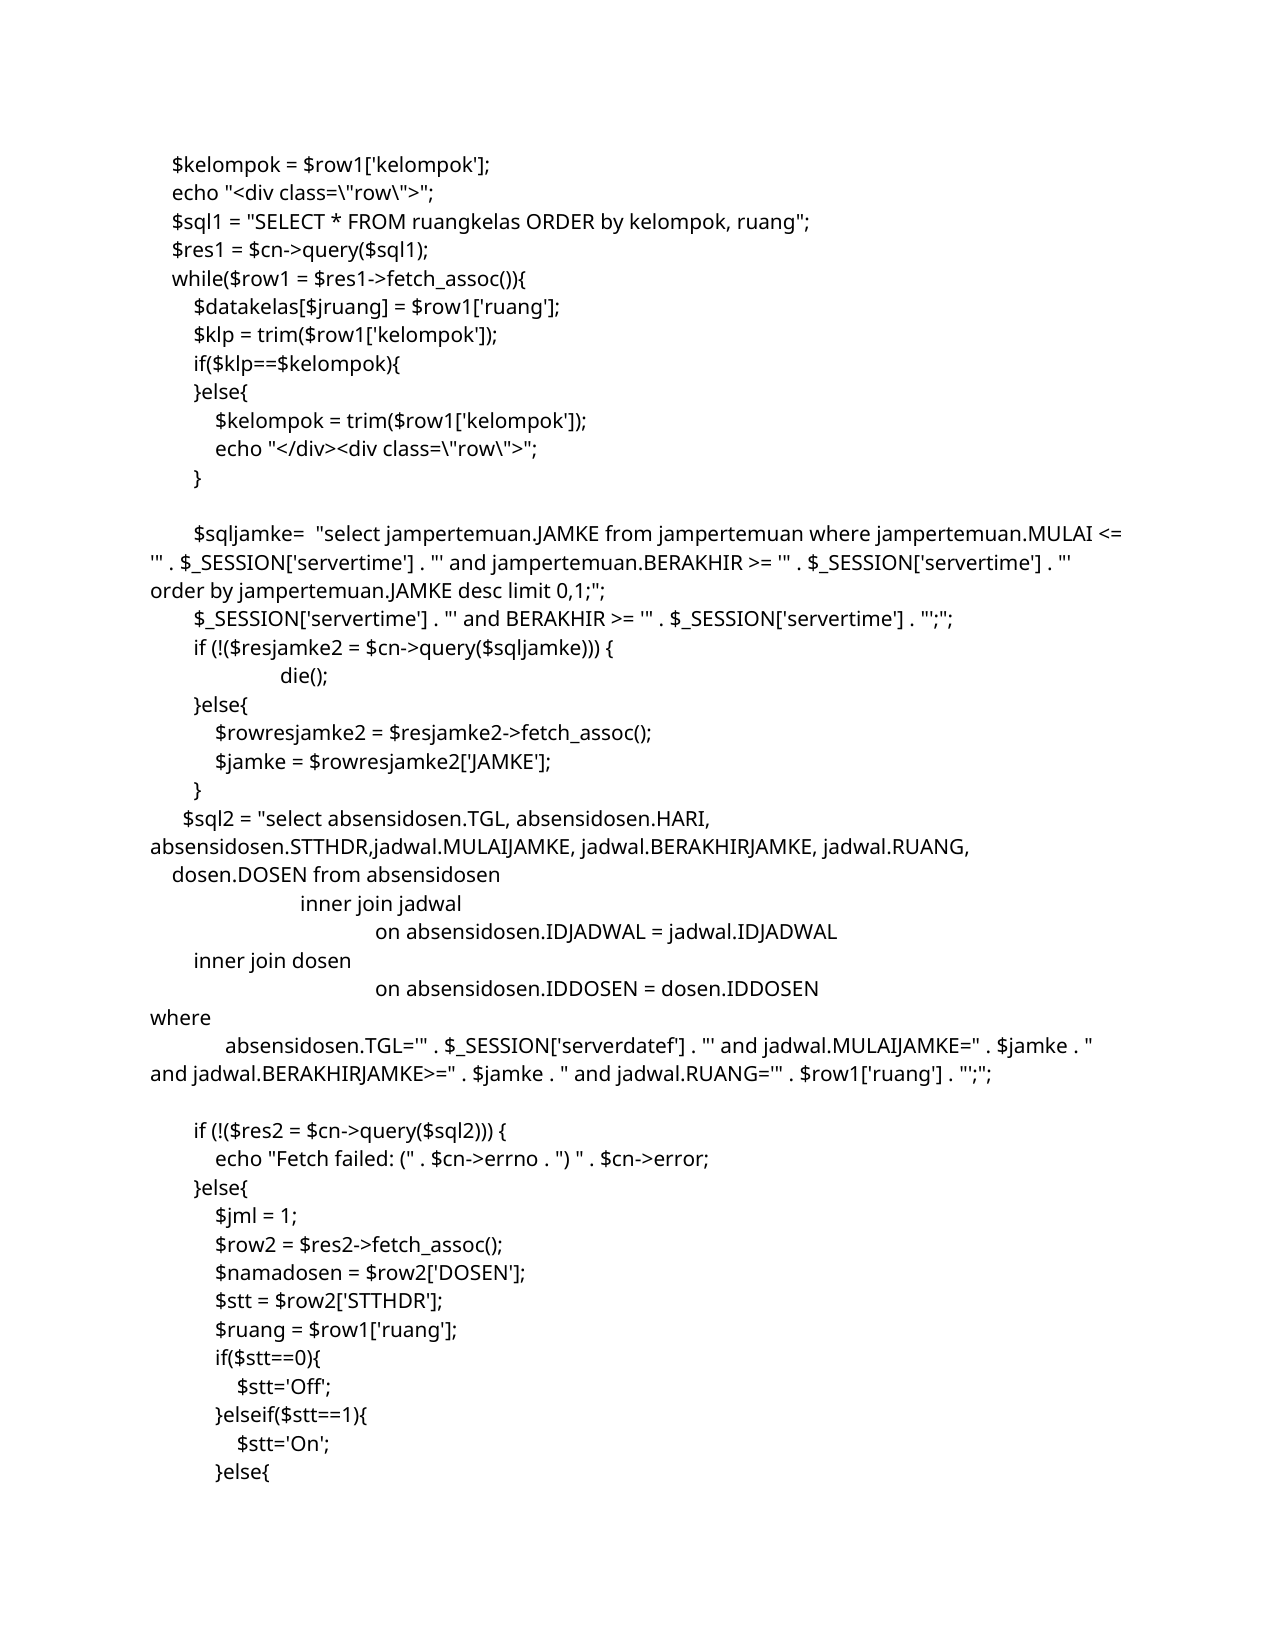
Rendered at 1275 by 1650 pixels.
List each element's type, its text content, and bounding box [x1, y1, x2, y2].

text $sql2 = "select absensidosen.TGL, absensidosen.HARI, absensidosen.STTHDR,jadwal.MULAIJAMKE, jadwal.BERAKHIRJAMKE, jadwal.RUANG, [150, 804, 1125, 861]
text inner join jadwal [150, 889, 1125, 917]
text $klp = trim($row1['kelompok']); [150, 321, 1125, 349]
text $ruang = $row1['ruang']; [150, 1315, 1125, 1343]
text order by jampertemuan.JAMKE desc limit 0,1;"; [150, 576, 1125, 604]
text $_SESSION['servertime'] . "' and BERAKHIR >= '" . $_SESSION['servertime'] . "';"; [150, 604, 1125, 633]
text $row2 = $res2->fetch_assoc(); [150, 1230, 1125, 1258]
text dosen.DOSEN from absensidosen [150, 861, 1125, 889]
text where [150, 1003, 1125, 1031]
text $stt = $row2['STTHDR']; [150, 1287, 1125, 1315]
text }else{ [150, 1173, 1125, 1201]
text die(); [150, 661, 1125, 690]
text $stt='On'; [150, 1429, 1125, 1457]
text while($row1 = $res1->fetch_assoc()){ [150, 264, 1125, 292]
text } [150, 463, 1125, 491]
text on absensidosen.IDDOSEN = dosen.IDDOSEN [150, 974, 1125, 1003]
text } [150, 775, 1125, 804]
text echo "<div class=\"row\">"; [150, 178, 1125, 207]
text $kelompok = trim($row1['kelompok']); [150, 406, 1125, 434]
text if (!($resjamke2 = $cn->query($sqljamke))) { [150, 633, 1125, 661]
text $rowresjamke2 = $resjamke2->fetch_assoc(); [150, 718, 1125, 747]
text $datakelas[$jruang] = $row1['ruang']; [150, 292, 1125, 321]
text $sqljamke= "select jampertemuan.JAMKE from jampertemuan where jampertemuan.MULAI <= '" . $_SESSION['servertime'] . "' and jampertemuan.BERAKHIR >= '" . $_SESSION['servertime'] . "' [150, 519, 1125, 576]
text }elseif($stt==1){ [150, 1400, 1125, 1429]
text on absensidosen.IDJADWAL = jadwal.IDJADWAL [150, 917, 1125, 946]
text $jamke = $rowresjamke2['JAMKE']; [150, 747, 1125, 775]
text }else{ [150, 1457, 1125, 1486]
text $res1 = $cn->query($sql1); [150, 235, 1125, 264]
text if($stt==0){ [150, 1343, 1125, 1372]
text if (!($res2 = $cn->query($sql2))) { [150, 1116, 1125, 1144]
text echo "</div><div class=\"row\">"; [150, 434, 1125, 463]
text inner join dosen [150, 946, 1125, 974]
text $stt='Off'; [150, 1372, 1125, 1400]
text }else{ [150, 377, 1125, 406]
text echo "Fetch failed: (" . $cn->errno . ") " . $cn->error; [150, 1144, 1125, 1173]
text $jml = 1; [150, 1201, 1125, 1230]
text if($klp==$kelompok){ [150, 349, 1125, 377]
text $namadosen = $row2['DOSEN']; [150, 1258, 1125, 1287]
text absensidosen.TGL='" . $_SESSION['serverdatef'] . "' and jadwal.MULAIJAMKE=" . $jamke . " and jadwal.BERAKHIRJAMKE>=" . $jamke . " and jadwal.RUANG='" . $row1['ruang'] . "';"; [150, 1031, 1125, 1088]
text }else{ [150, 690, 1125, 718]
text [150, 207, 1125, 235]
text $kelompok = $row1['kelompok']; [150, 150, 1125, 178]
